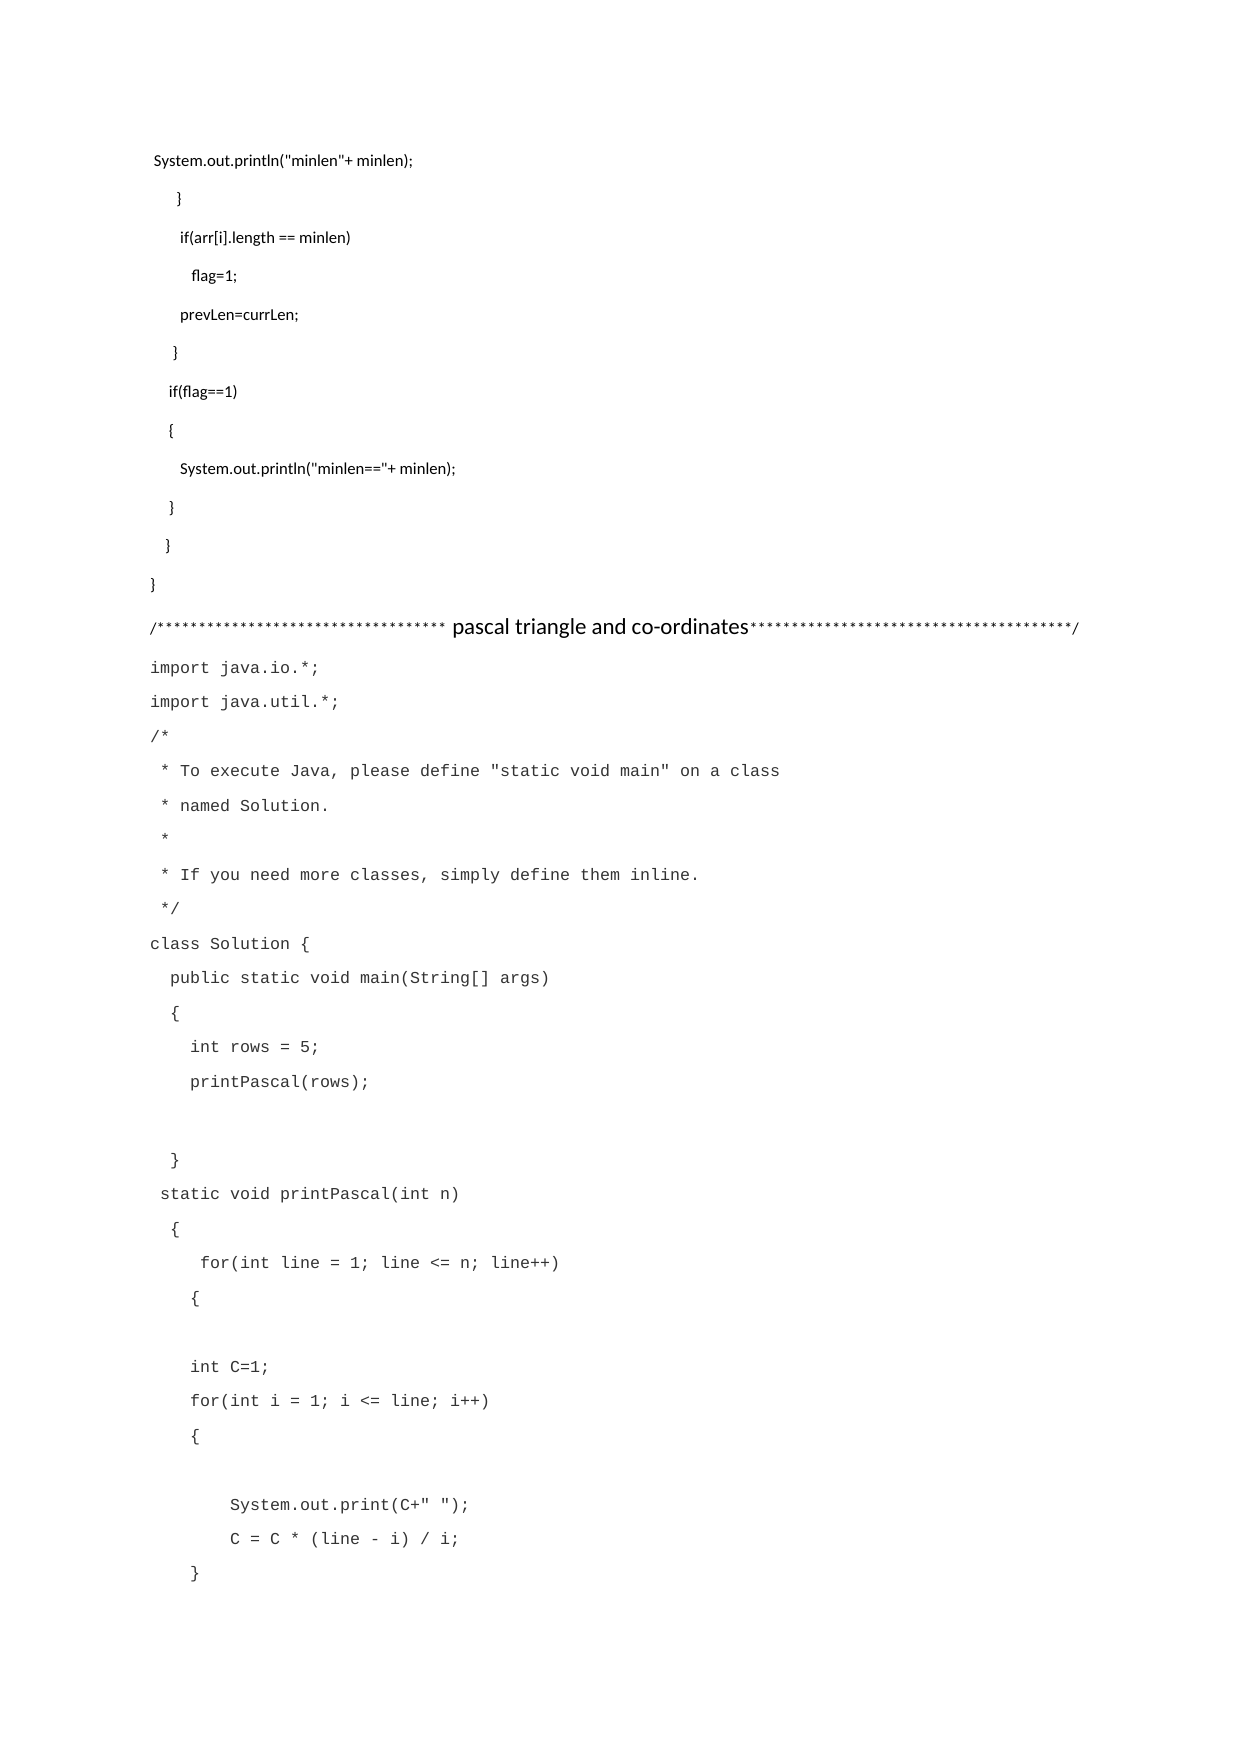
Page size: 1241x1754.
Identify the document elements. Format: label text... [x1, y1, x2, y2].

text System.out.println("minlen=="+ minlen); [150, 458, 1090, 479]
text } [150, 535, 1090, 556]
text { [150, 1289, 1090, 1308]
text System.out.print(C+" "); [150, 1496, 1090, 1515]
text * To execute Java, please define "static void main" on a class [150, 763, 1090, 782]
text public static void main(String[] args) [150, 970, 1090, 988]
text C = C * (line - i) / i; [150, 1531, 1090, 1549]
text flag=1; [150, 266, 1090, 286]
text prevLen=currLen; [150, 304, 1090, 324]
text } [150, 343, 1090, 363]
text System.out.println("minlen"+ minlen); [150, 150, 1090, 170]
text { [150, 1220, 1090, 1239]
text */ [150, 901, 1090, 919]
text import java.util.*; [150, 694, 1090, 713]
text * named Solution. [150, 797, 1090, 816]
text if(arr[i].length == minlen) [150, 227, 1090, 247]
text } [150, 188, 1090, 209]
text class Solution { [150, 935, 1090, 954]
text { [150, 1004, 1090, 1023]
text } [150, 574, 1090, 594]
text { [150, 420, 1090, 440]
text for(int i = 1; i <= line; i++) [150, 1393, 1090, 1411]
text { [150, 1427, 1090, 1446]
text if(flag==1) [150, 381, 1090, 402]
text } [150, 1151, 1090, 1170]
text printPascal(rows); [150, 1073, 1090, 1092]
text } [150, 497, 1090, 517]
text * [150, 832, 1090, 851]
text * If you need more classes, simply define them inline. [150, 866, 1090, 885]
text int rows = 5; [150, 1039, 1090, 1057]
text } [150, 1565, 1090, 1584]
text import java.io.*; [150, 659, 1090, 678]
text /* [150, 728, 1090, 747]
text int C=1; [150, 1358, 1090, 1377]
text static void printPascal(int n) [150, 1186, 1090, 1204]
text /*********************************** pascal triangle and co-ordinates***************************************/ [150, 612, 1090, 641]
text for(int line = 1; line <= n; line++) [150, 1255, 1090, 1273]
